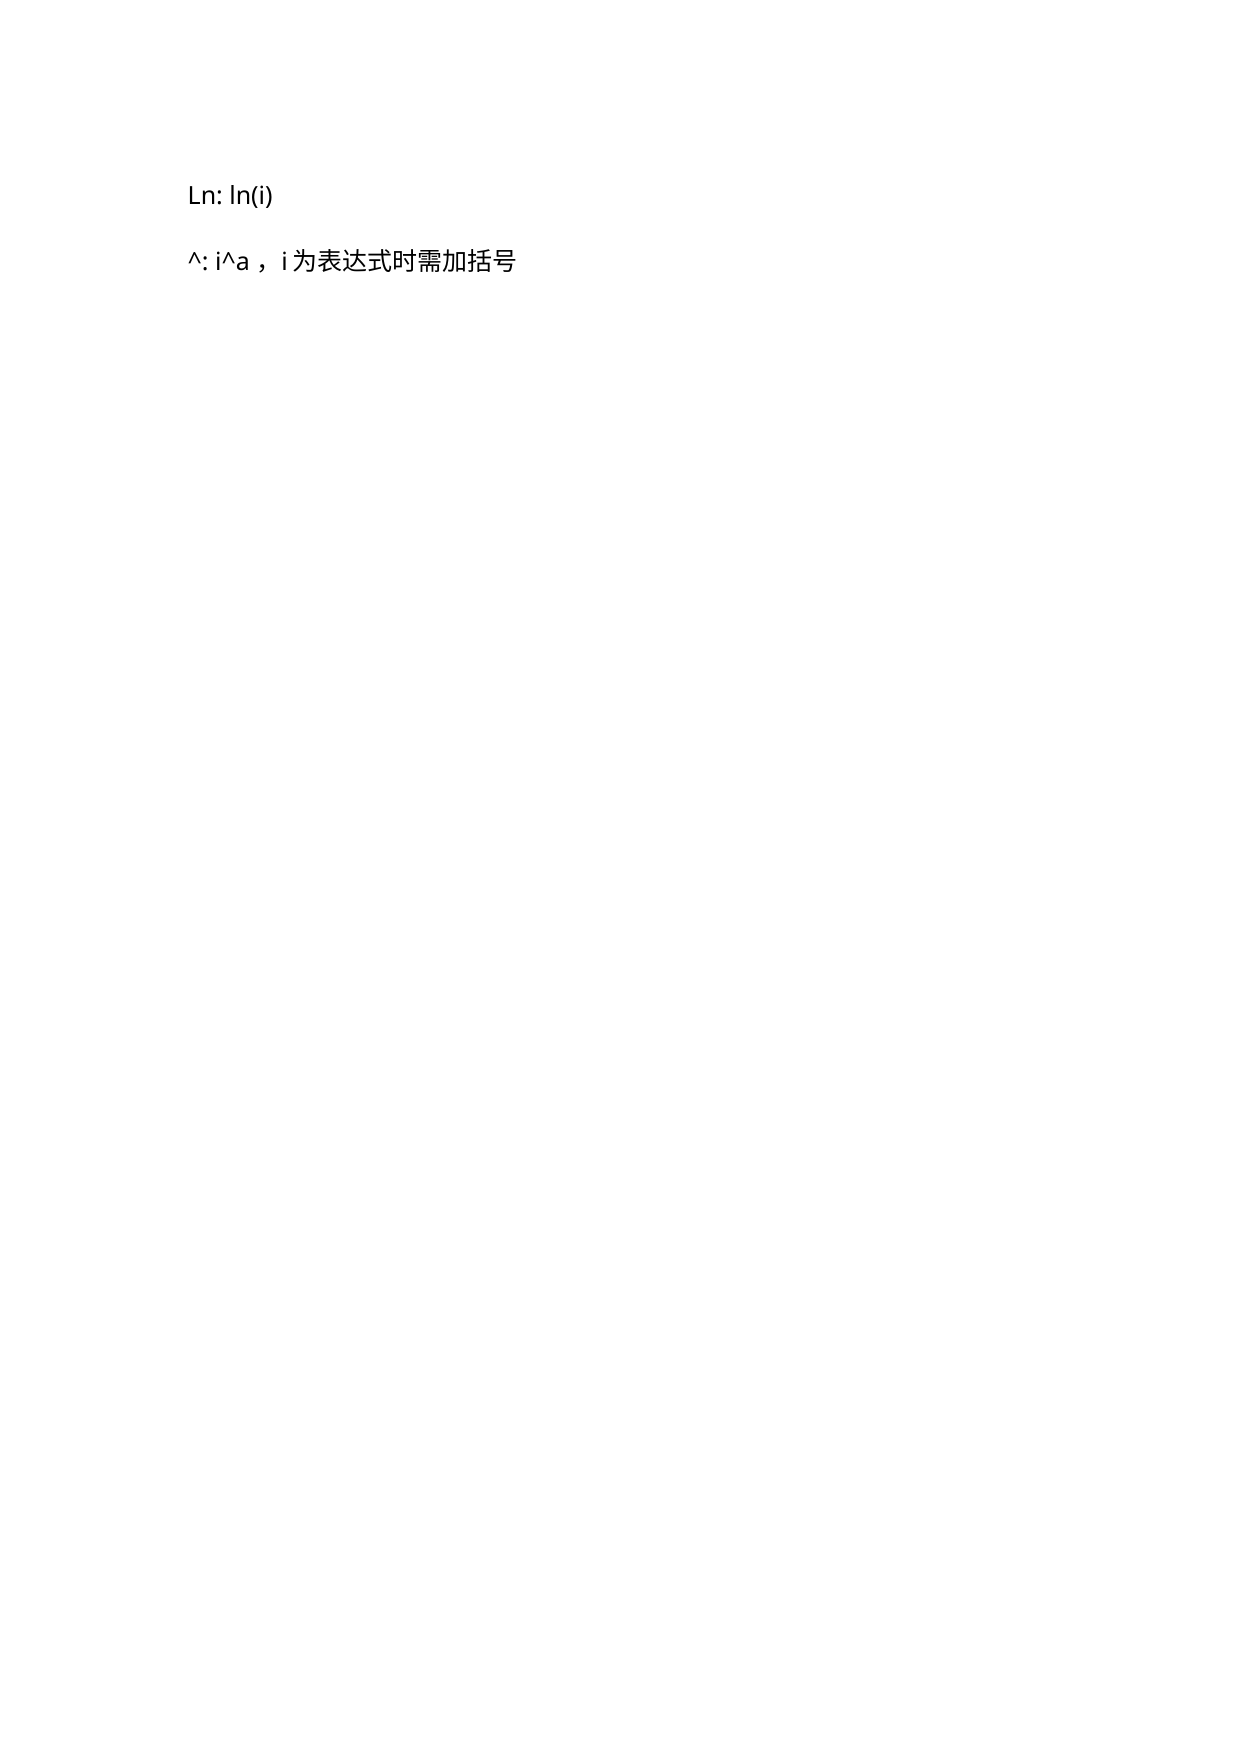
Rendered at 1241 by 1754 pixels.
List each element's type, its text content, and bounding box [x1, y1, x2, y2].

text ^: i^a ，i为表达式时需加括号 [187, 227, 1053, 292]
text Ln: ln(i) [187, 162, 1053, 227]
